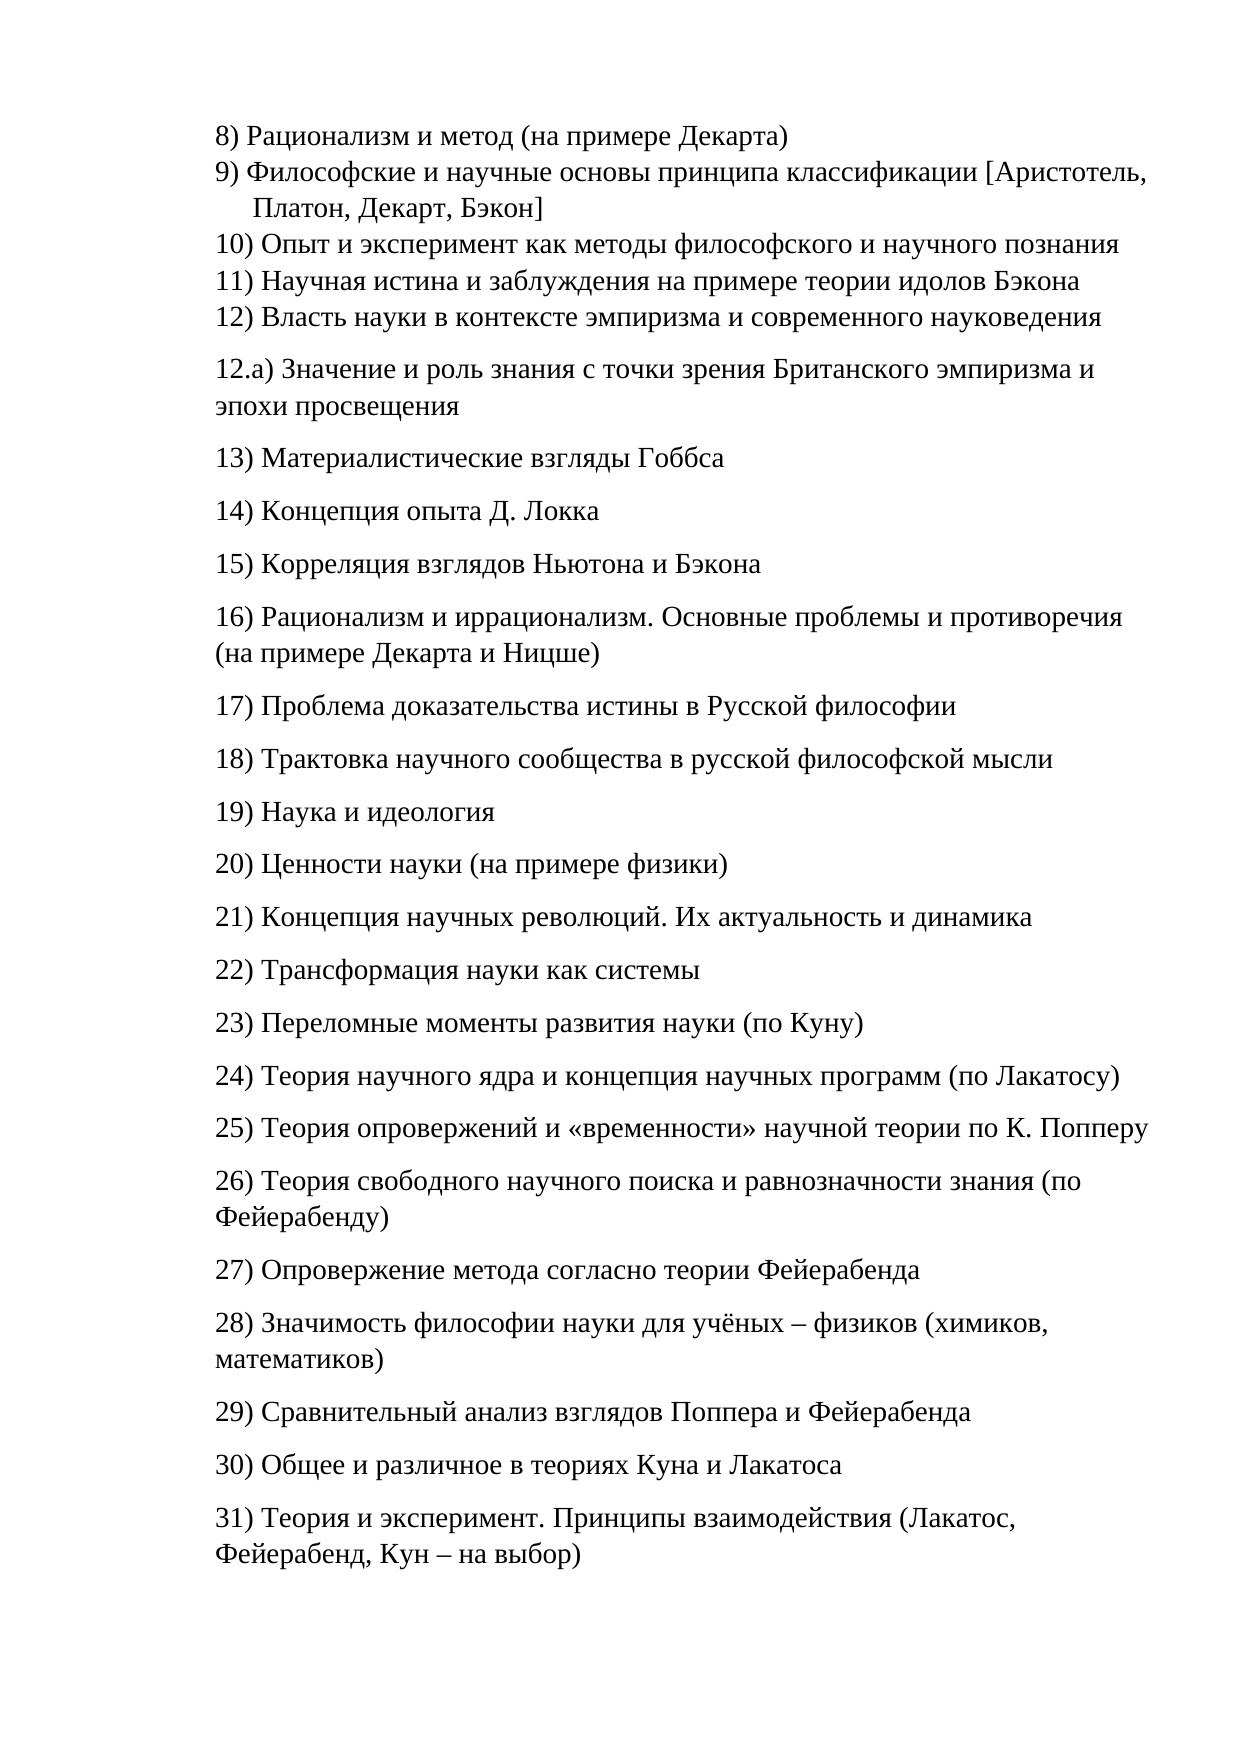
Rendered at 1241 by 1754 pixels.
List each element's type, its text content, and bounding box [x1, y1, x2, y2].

text 24) Теория научного ядра и концепция научных программ (по Лакатосу) [215, 1058, 1152, 1091]
text 12.а) Значение и роль знания с точки зрения Британского эмпиризма и эпохи просвещения [215, 352, 1152, 421]
text 31) Теория и эксперимент. Принципы взаимодействия (Лакатос, Фейерабенд, Кун – на выбор) [215, 1500, 1152, 1569]
text 27) Опровержение метода согласно теории Фейерабенда [215, 1252, 1152, 1286]
text 30) Общее и различное в теориях Куна и Лакатоса [215, 1447, 1152, 1480]
list Рационализм и метод (на примере Декарта) [215, 118, 1152, 152]
text 15) Корреляция взглядов Ньютона и Бэкона [215, 546, 1152, 580]
list Научная истина и заблуждения на примере теории идолов Бэкона [215, 263, 1152, 296]
text 13) Материалистические взгляды Гоббса [215, 441, 1152, 474]
text 25) Теория опровержений и «временности» научной теории по К. Попперу [215, 1111, 1152, 1144]
text 16) Рационализм и иррационализм. Основные проблемы и противоречия (на примере Декарта и Ницше) [215, 599, 1152, 669]
text 23) Переломные моменты развития науки (по Куну) [215, 1005, 1152, 1038]
text 29) Сравнительный анализ взглядов Поппера и Фейерабенда [215, 1394, 1152, 1428]
text 28) Значимость философии науки для учёных – физиков (химиков, математиков) [215, 1305, 1152, 1375]
list Власть науки в контексте эмпиризма и современного науковедения [215, 299, 1152, 332]
list Философские и научные основы принципа классификации [Аристотель, Платон, Декарт, Бэкон] [215, 154, 1152, 224]
text 19) Наука и идеология [215, 794, 1152, 827]
text 26) Теория свободного научного поиска и равнозначности знания (по Фейерабенду) [215, 1163, 1152, 1233]
text 18) Трактовка научного сообщества в русской философской мысли [215, 741, 1152, 774]
text 20) Ценности науки (на примере физики) [215, 846, 1152, 880]
text 22) Трансформация науки как системы [215, 952, 1152, 986]
text 21) Концепция научных революций. Их актуальность и динамика [215, 899, 1152, 933]
text 14) Концепция опыта Д. Локка [215, 493, 1152, 527]
text 17) Проблема доказательства истины в Русской философии [215, 688, 1152, 722]
list Опыт и эксперимент как методы философского и научного познания [215, 227, 1152, 260]
